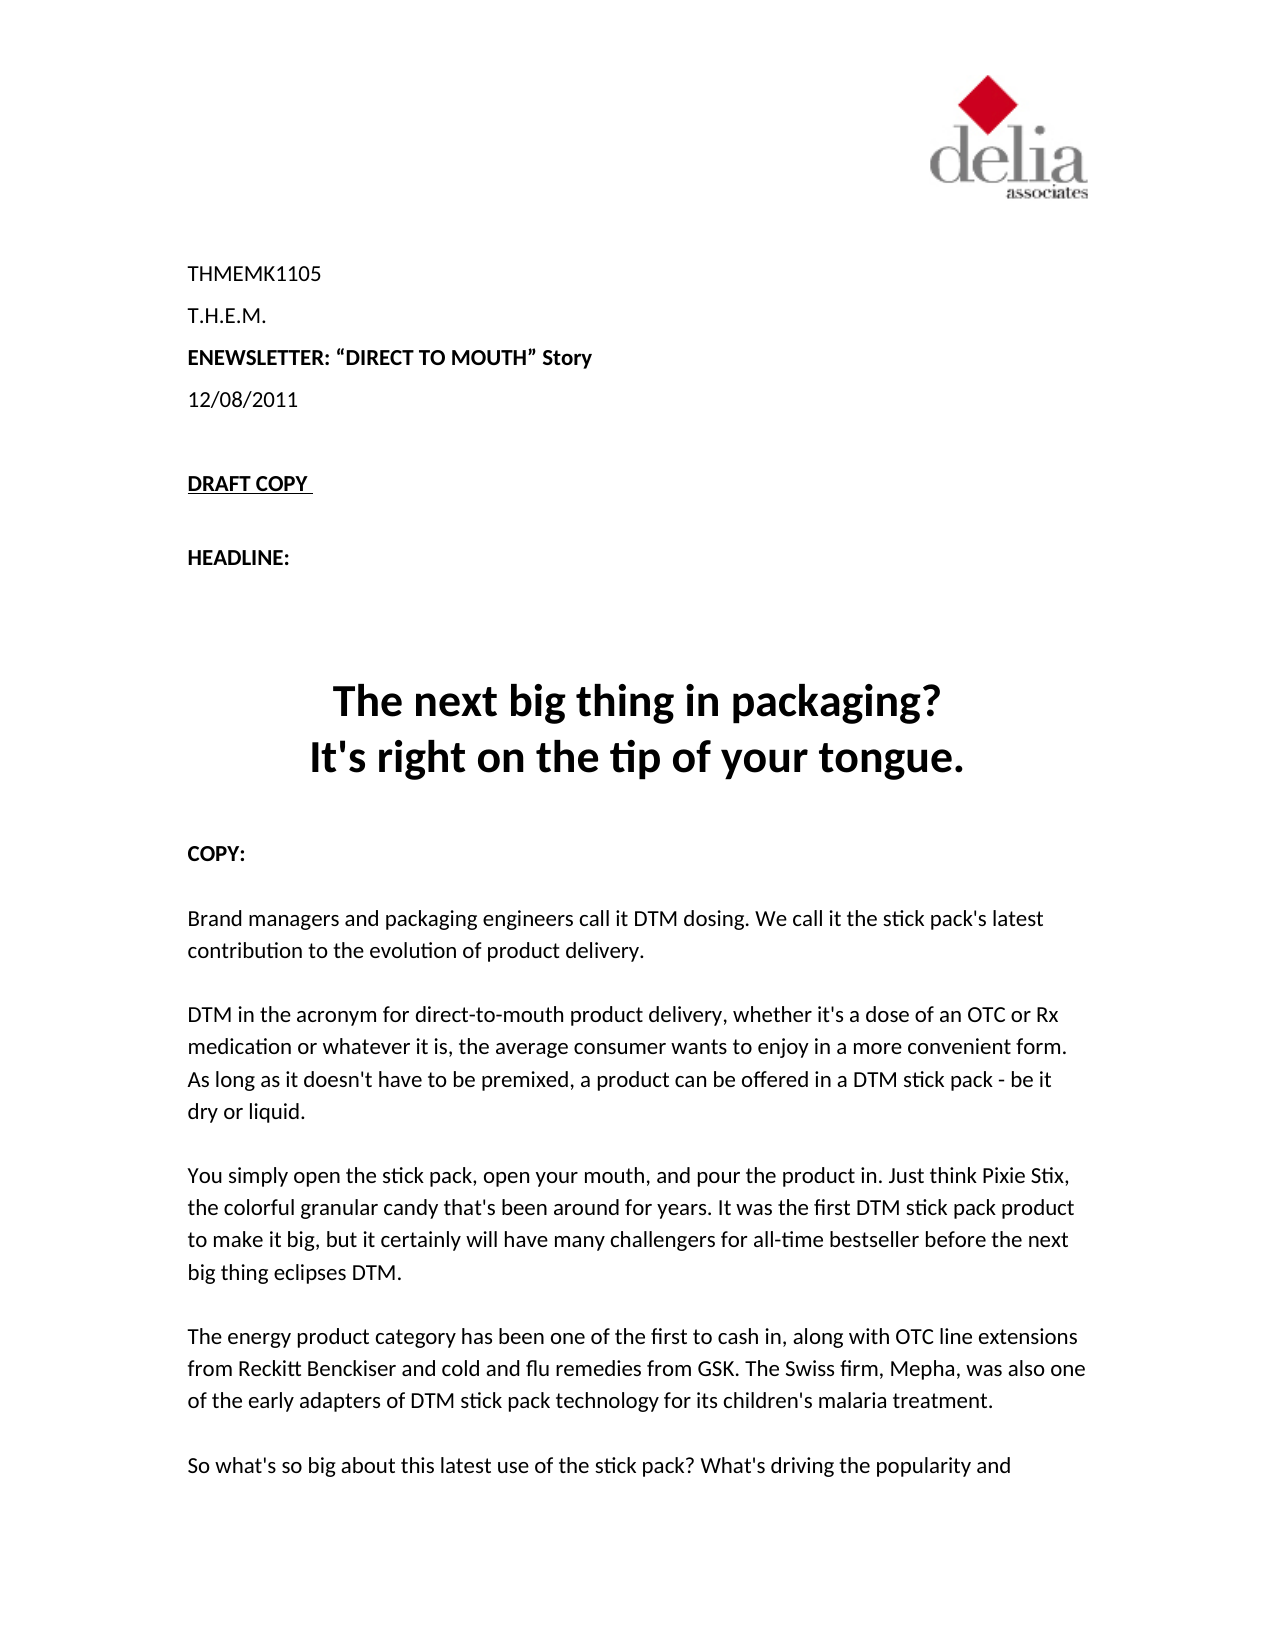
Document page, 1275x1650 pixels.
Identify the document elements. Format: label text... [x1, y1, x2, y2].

text You simply open the stick pack, open your mouth, and pour the product in. Just think Pixie Stix, the colorful granular candy that's been around for years. It was the first DTM stick pack product to make it big, but it certainly will have many challengers for all-time bestseller before the next big thing eclipses DTM. [187, 1161, 1087, 1286]
text ENEWSLETTER: “DIRECT TO MOUTH” Story [187, 343, 1087, 371]
text So what's so big about this latest use of the stick pack? What's driving the popularity and proliferation of DTM products? [187, 1451, 1087, 1479]
text COPY: [187, 839, 1087, 867]
text 12/08/2011 [187, 385, 1087, 413]
text HEADLINE: [187, 543, 1087, 571]
text THMEMK1105 [187, 259, 1087, 287]
picture [929, 75, 1088, 202]
text The next big thing in packaging? [187, 672, 1087, 727]
text DRAFT COPY [187, 469, 1087, 497]
text The energy product category has been one of the first to cash in, along with OTC line extensions from Reckitt Benckiser and cold and flu remedies from GSK. The Swiss firm, Mepha, was also one of the early adapters of DTM stick pack technology for its children's malaria treatment. [187, 1322, 1087, 1414]
text Brand managers and packaging engineers call it DTM dosing. We call it the stick pack's latest contribution to the evolution of product delivery. [187, 904, 1087, 964]
text DTM in the acronym for direct-to-mouth product delivery, whether it's a dose of an OTC or Rx [187, 1000, 1087, 1028]
text T.H.E.M. [187, 301, 1087, 329]
text It's right on the tip of your tongue. [187, 727, 1087, 783]
text medication or whatever it is, the average consumer wants to enjoy in a more convenient form. As long as it doesn't have to be premixed, a product can be offered in a DTM stick pack - be it dry or liquid. [187, 1032, 1087, 1125]
